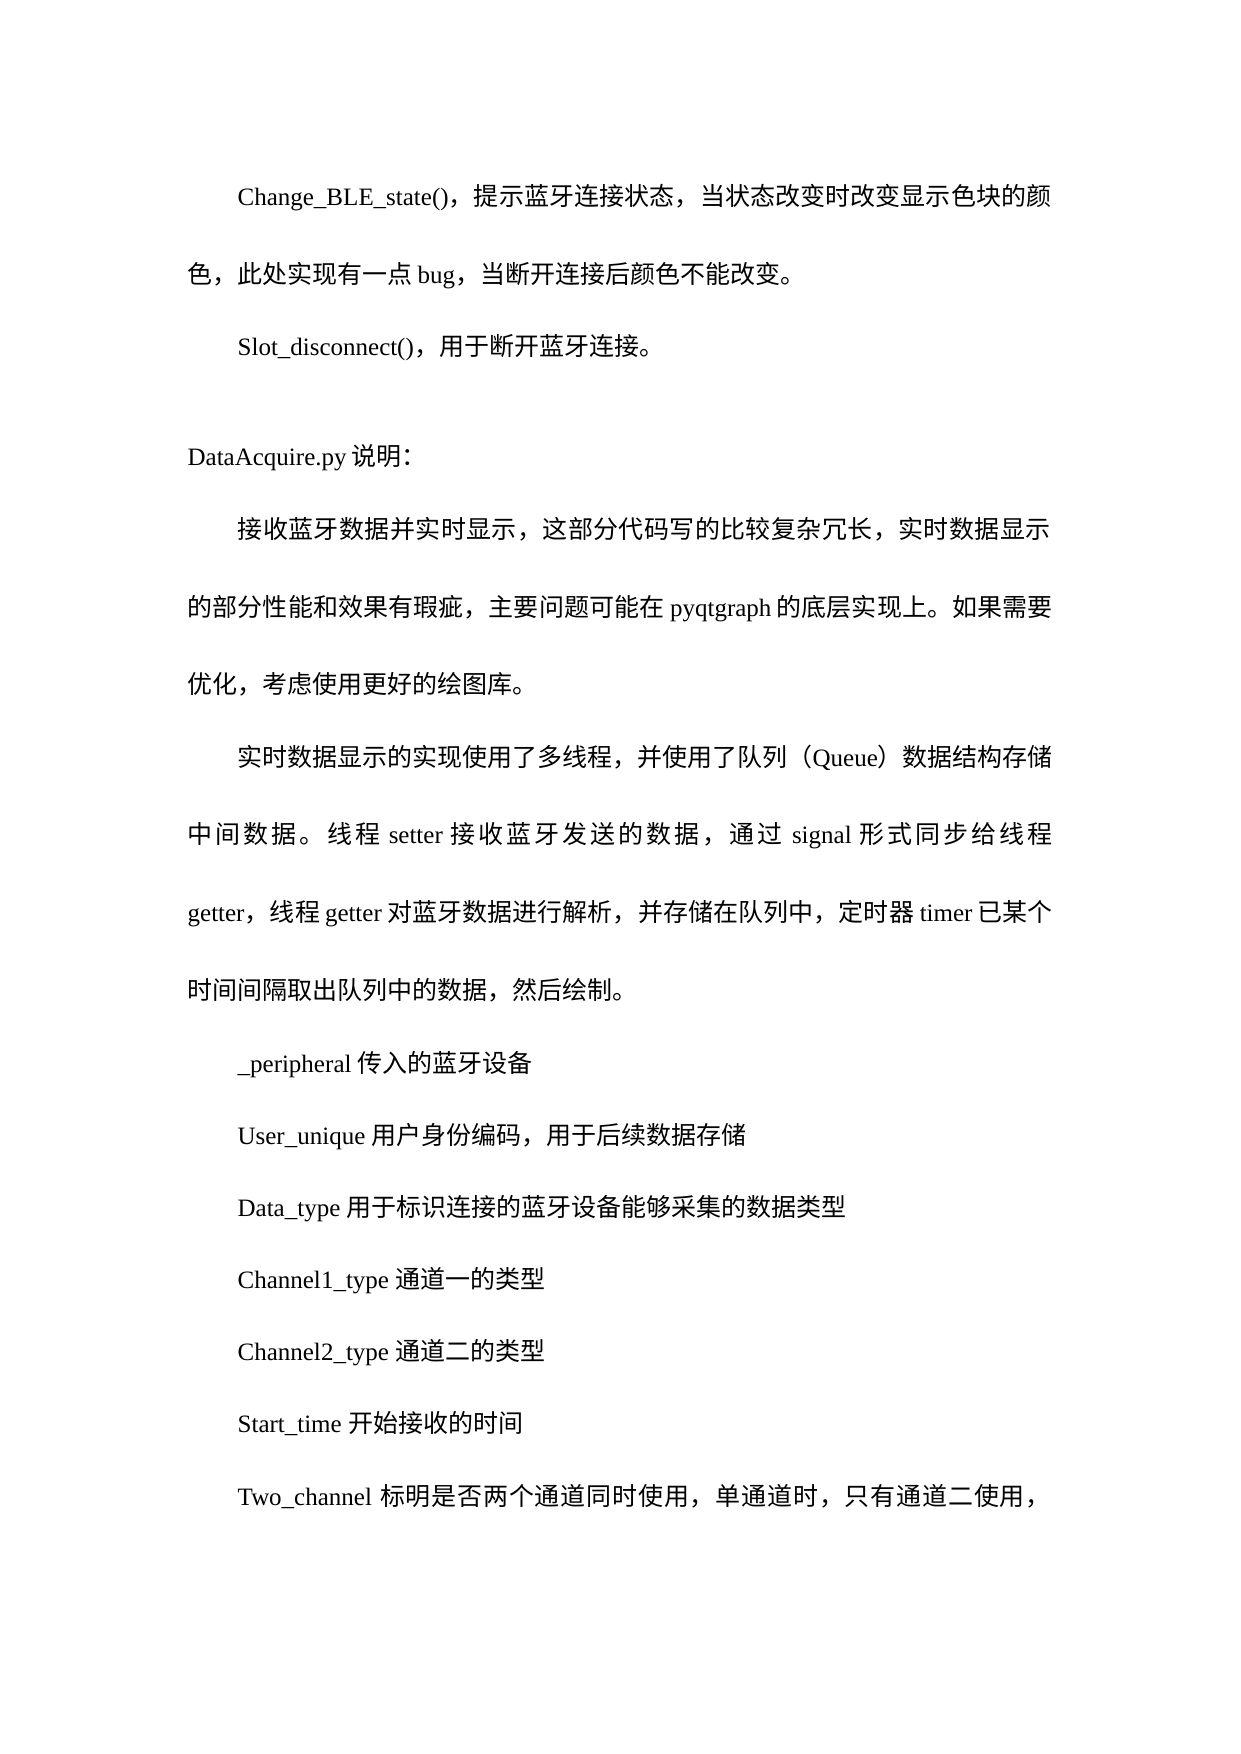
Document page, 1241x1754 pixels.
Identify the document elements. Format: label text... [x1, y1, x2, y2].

text _peripheral 传入的蓝牙设备 [187, 1029, 1053, 1094]
text Channel2_type 通道二的类型 [187, 1317, 1053, 1382]
text Change_BLE_state()，提示蓝牙连接状态，当状态改变时改变显示色块的颜色，此处实现有一点bug，当断开连接后颜色不能改变。 [187, 162, 1053, 305]
text 接收蓝牙数据并实时显示，这部分代码写的比较复杂冗长，实时数据显示的部分性能和效果有瑕疵，主要问题可能在pyqtgraph的底层实现上。如果需要优化，考虑使用更好的绘图库。 [187, 495, 1053, 716]
text User_unique 用户身份编码，用于后续数据存储 [187, 1101, 1053, 1166]
text 实时数据显示的实现使用了多线程，并使用了队列（Queue）数据结构存储中间数据。线程setter接收蓝牙发送的数据，通过signal形式同步给线程getter，线程getter对蓝牙数据进行解析，并存储在队列中，定时器timer已某个时间间隔取出队列中的数据，然后绘制。 [187, 723, 1053, 1021]
text Slot_disconnect()，用于断开蓝牙连接。 [187, 312, 1053, 377]
text DataAcquire.py说明： [187, 422, 1053, 487]
text Channel1_type 通道一的类型 [187, 1245, 1053, 1310]
text Start_time 开始接收的时间 [187, 1389, 1053, 1454]
text Data_type 用于标识连接的蓝牙设备能够采集的数据类型 [187, 1173, 1053, 1238]
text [187, 1462, 1053, 1527]
